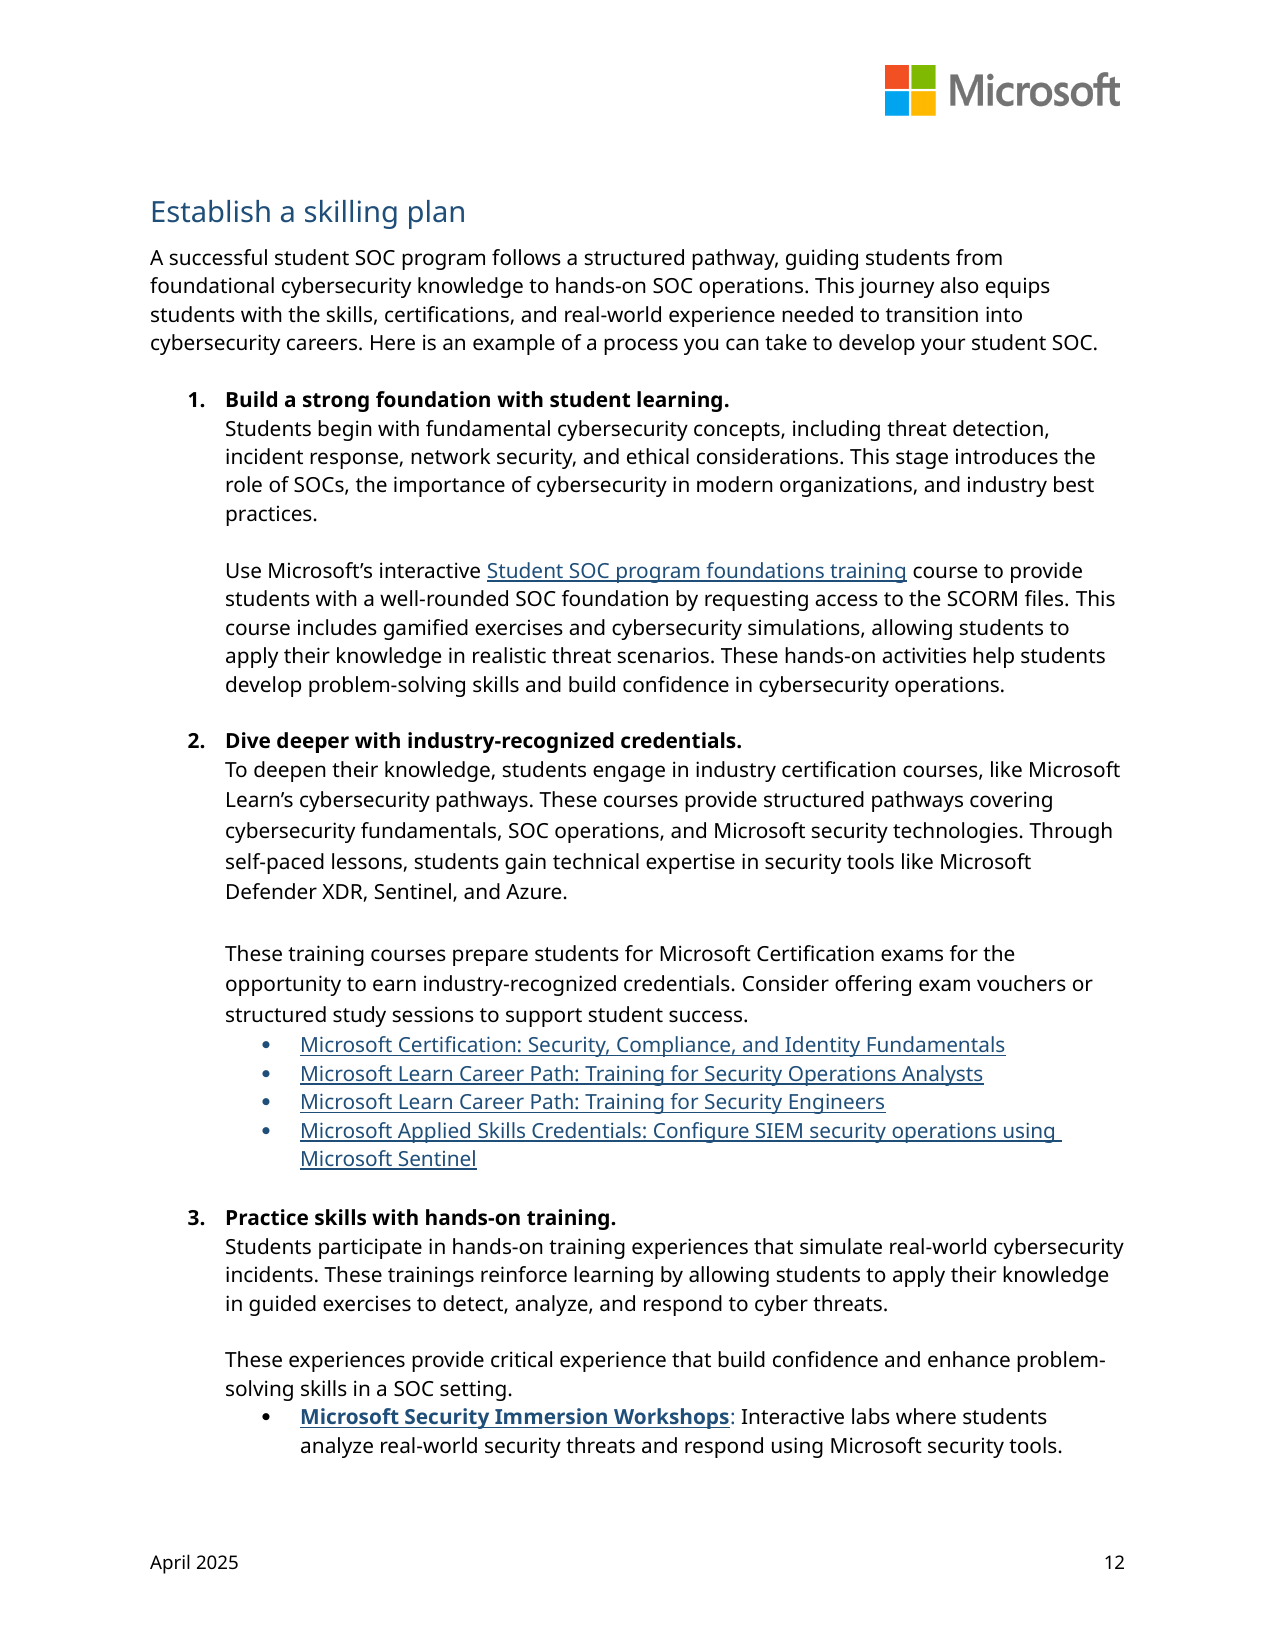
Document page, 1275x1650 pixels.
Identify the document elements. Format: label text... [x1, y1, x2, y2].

picture [885, 65, 1120, 116]
list Microsoft Certification: Security, Compliance, and Identity Fundamentals [262, 1031, 1125, 1059]
list Microsoft Security Immersion Workshops: Interactive labs where students analyze real-world security threats and respond using Microsoft security tools. [262, 1402, 1125, 1459]
text These training courses prepare students for Microsoft Certification exams for the opportunity to earn industry-recognized credentials. Consider offering exam vouchers or structured study sessions to support student success. [225, 939, 1125, 1028]
text Use Microsoft’s interactive Student SOC program foundations training course to provide students with a well-rounded SOC foundation by requesting access to the SCORM files. This course includes gamified exercises and cybersecurity simulations, allowing students to apply their knowledge in realistic threat scenarios. These hands-on activities help students develop problem-solving skills and build confidence in cybersecurity operations. [225, 556, 1125, 698]
text To deepen their knowledge, students engage in industry certification courses, like Microsoft Learn’s cybersecurity pathways. These courses provide structured pathways covering cybersecurity fundamentals, SOC operations, and Microsoft security technologies. Through self-paced lessons, students gain technical expertise in security tools like Microsoft Defender XDR, Sentinel, and Azure. [225, 755, 1125, 906]
text Students participate in hands-on training experiences that simulate real-world cybersecurity incidents. These trainings reinforce learning by allowing students to apply their knowledge in guided exercises to detect, analyze, and respond to cyber threats. [225, 1232, 1125, 1317]
text These experiences provide critical experience that build confidence and enhance problem-solving skills in a SOC setting. [225, 1346, 1125, 1402]
list Microsoft Learn Career Path: Training for Security Engineers [262, 1087, 1125, 1116]
list Build a strong foundation with student learning. [187, 385, 1125, 414]
list Practice skills with hands-on training. [187, 1203, 1125, 1232]
list Microsoft Applied Skills Credentials: Configure SIEM security operations using Microsoft Sentinel [262, 1116, 1125, 1173]
subtitle Establish a skilling plan [150, 191, 1125, 231]
list Dive deeper with industry-recognized credentials. [187, 727, 1125, 755]
text A successful student SOC program follows a structured pathway, guiding students from foundational cybersecurity knowledge to hands-on SOC operations. This journey also equips students with the skills, certifications, and real-world experience needed to transition into cybersecurity careers. Here is an example of a process you can take to develop your student SOC. [150, 243, 1125, 357]
text Students begin with fundamental cybersecurity concepts, including threat detection, incident response, network security, and ethical considerations. This stage introduces the role of SOCs, the importance of cybersecurity in modern organizations, and industry best practices. [225, 414, 1125, 527]
list Microsoft Learn Career Path: Training for Security Operations Analysts [262, 1059, 1125, 1087]
